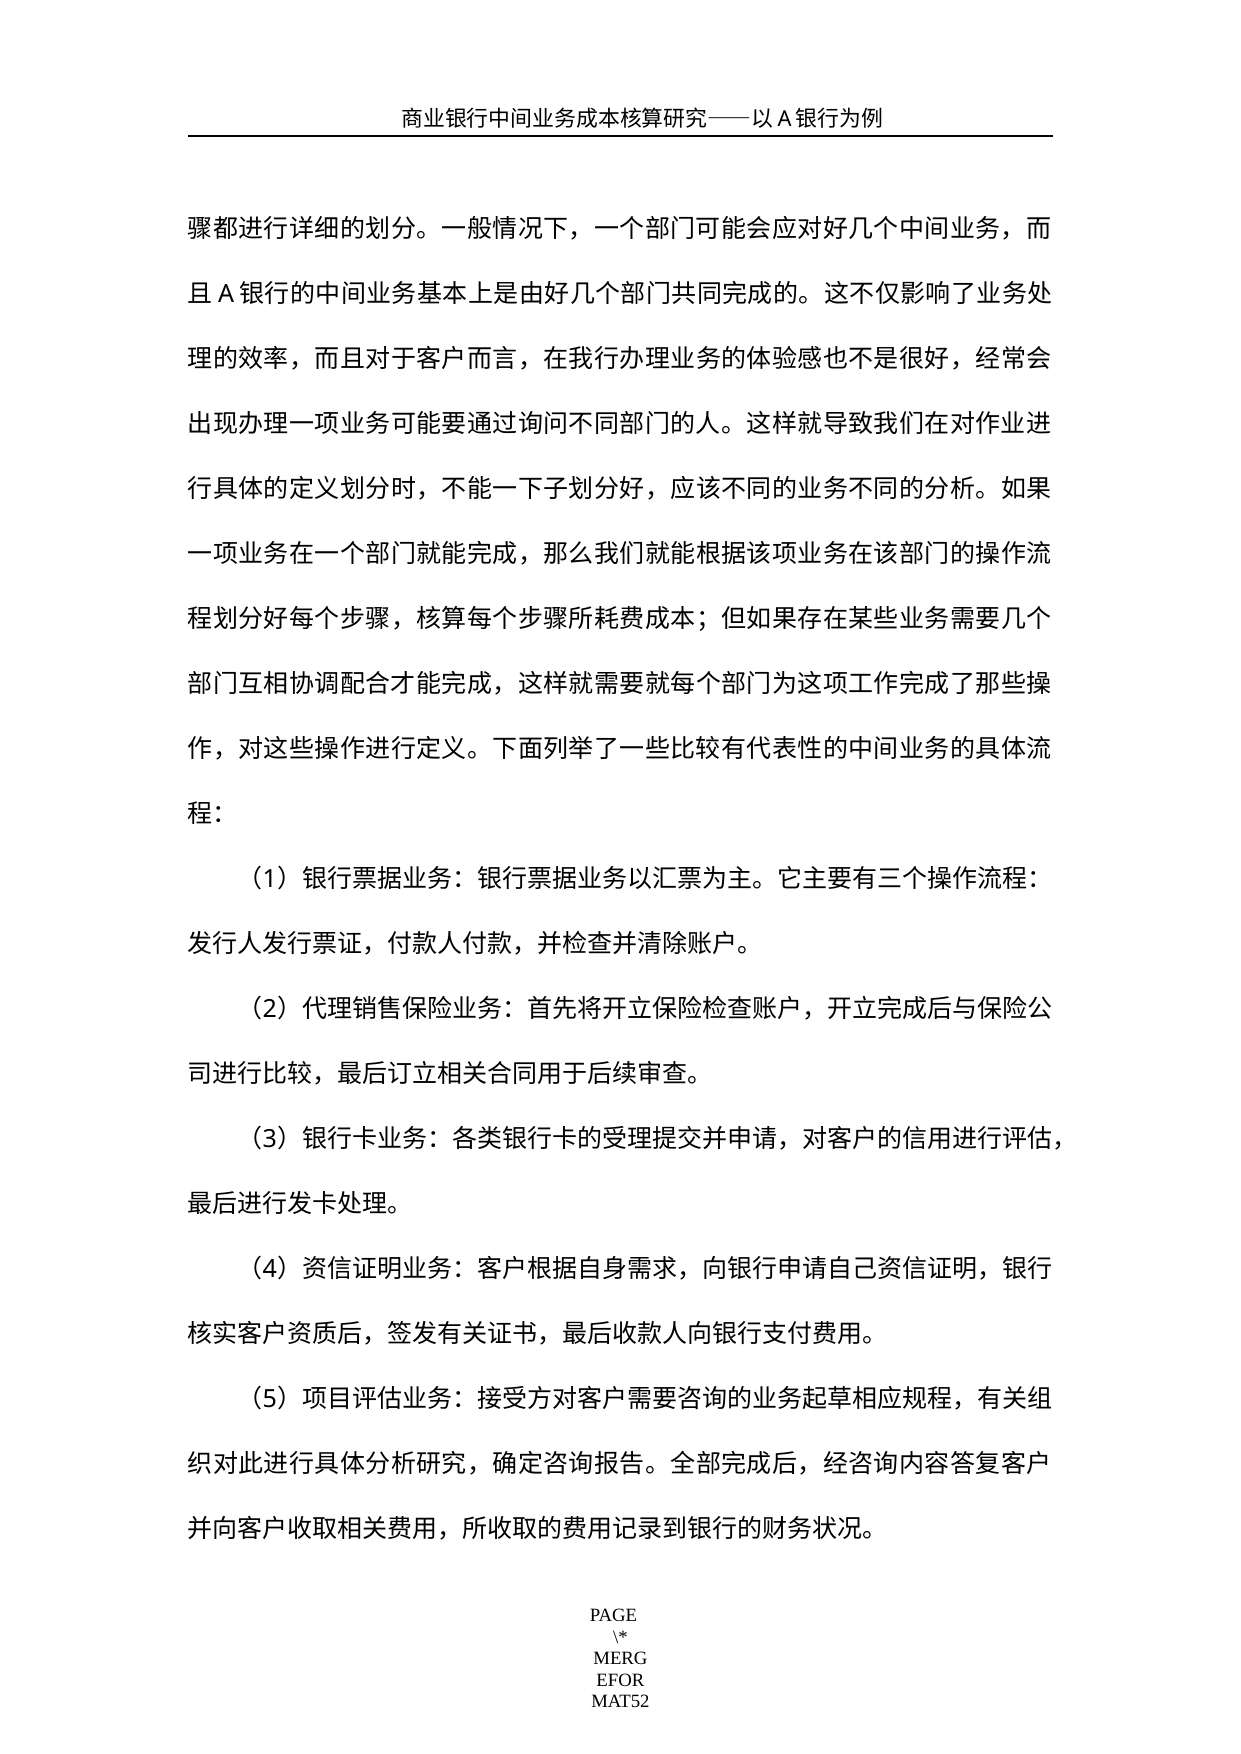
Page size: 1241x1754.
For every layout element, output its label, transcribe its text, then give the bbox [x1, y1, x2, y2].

text （2）代理销售保险业务：首先将开立保险检查账户，开立完成后与保险公司进行比较，最后订立相关合同用于后续审查。 [187, 974, 1053, 1104]
text （5）项目评估业务：接受方对客户需要咨询的业务起草相应规程，有关组织对此进行具体分析研究，确定咨询报告。全部完成后，经咨询内容答复客户并向客户收取相关费用，所收取的费用记录到银行的财务状况。 [187, 1364, 1053, 1559]
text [187, 194, 1053, 844]
text （1）银行票据业务：银行票据业务以汇票为主。它主要有三个操作流程：发行人发行票证，付款人付款，并检查并清除账户。 [187, 844, 1053, 974]
text （3）银行卡业务：各类银行卡的受理提交并申请，对客户的信用进行评估，最后进行发卡处理。 [187, 1104, 1053, 1234]
text （4）资信证明业务：客户根据自身需求，向银行申请自己资信证明，银行核实客户资质后，签发有关证书，最后收款人向银行支付费用。 [187, 1234, 1053, 1364]
